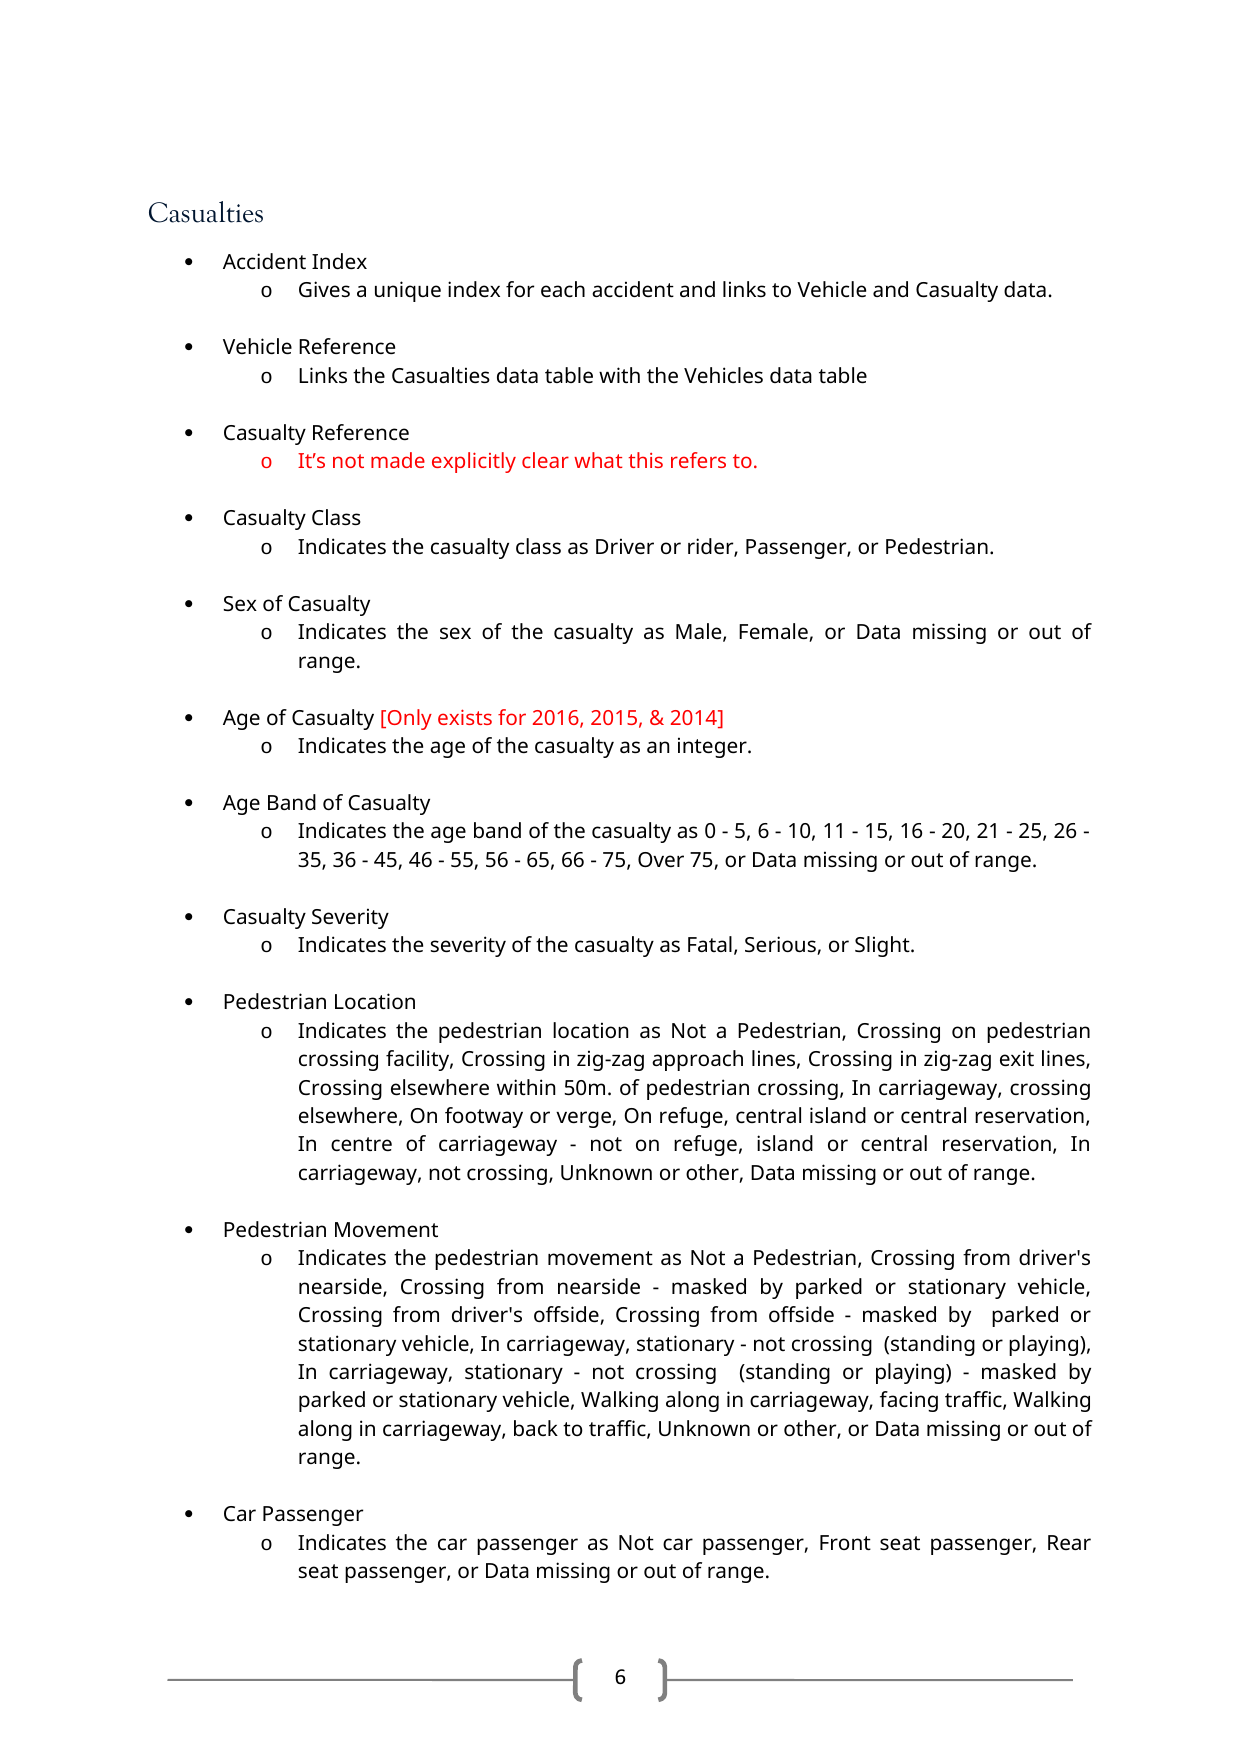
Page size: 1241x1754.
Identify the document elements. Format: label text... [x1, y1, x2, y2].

list Casualty Reference [185, 418, 1092, 446]
list Indicates the casualty class as Driver or rider, Passenger, or Pedestrian. [260, 532, 1092, 560]
list Indicates the pedestrian movement as Not a Pedestrian, Crossing from driver's nearside, Crossing from nearside - masked by parked or stationary vehicle, Crossing from driver's offside, Crossing from offside - masked by parked or stationary vehicle, In carriageway, stationary - not crossing (standing or playing), In carriageway, stationary - not crossing (standing or playing) - masked by parked or stationary vehicle, Walking along in carriageway, facing traffic, Walking along in carriageway, back to traffic, Unknown or other, or Data missing or out of range. [260, 1243, 1092, 1471]
list Indicates the pedestrian location as Not a Pedestrian, Crossing on pedestrian crossing facility, Crossing in zig-zag approach lines, Crossing in zig-zag exit lines, Crossing elsewhere within 50m. of pedestrian crossing, In carriageway, crossing elsewhere, On footway or verge, On refuge, central island or central reservation, In centre of carriageway - not on refuge, island or central reservation, In carriageway, not crossing, Unknown or other, Data missing or out of range. [260, 1016, 1092, 1186]
list Links the Casualties data table with the Vehicles data table [260, 361, 1092, 389]
list Age Band of Casualty [185, 788, 1092, 816]
list Sex of Casualty [185, 589, 1092, 617]
list Gives a unique index for each accident and links to Vehicle and Casualty data. [260, 276, 1092, 304]
list Indicates the sex of the casualty as Male, Female, or Data missing or out of range. [260, 617, 1092, 674]
list Age of Casualty [Only exists for 2016, 2015, & 2014] [185, 703, 1092, 731]
list Vehicle Reference [185, 332, 1092, 361]
list Indicates the car passenger as Not car passenger, Front seat passenger, Rear seat passenger, or Data missing or out of range. [260, 1528, 1092, 1585]
list Pedestrian Movement [185, 1215, 1092, 1243]
list It’s not made explicitly clear what this refers to. [260, 446, 1092, 475]
list Pedestrian Location [185, 987, 1092, 1016]
list Casualty Severity [185, 902, 1092, 930]
list Indicates the age band of the casualty as 0 - 5, 6 - 10, 11 - 15, 16 - 20, 21 - 25, 26 - 35, 36 - 45, 46 - 55, 56 - 65, 66 - 75, Over 75, or Data missing or out of range. [260, 816, 1092, 873]
list Indicates the severity of the casualty as Fatal, Serious, or Slight. [260, 930, 1092, 959]
list Car Passenger [185, 1499, 1092, 1528]
list Indicates the age of the casualty as an integer. [260, 731, 1092, 759]
subtitle Casualties [148, 194, 1092, 229]
list Casualty Class [185, 503, 1092, 532]
list Accident Index [185, 247, 1092, 276]
